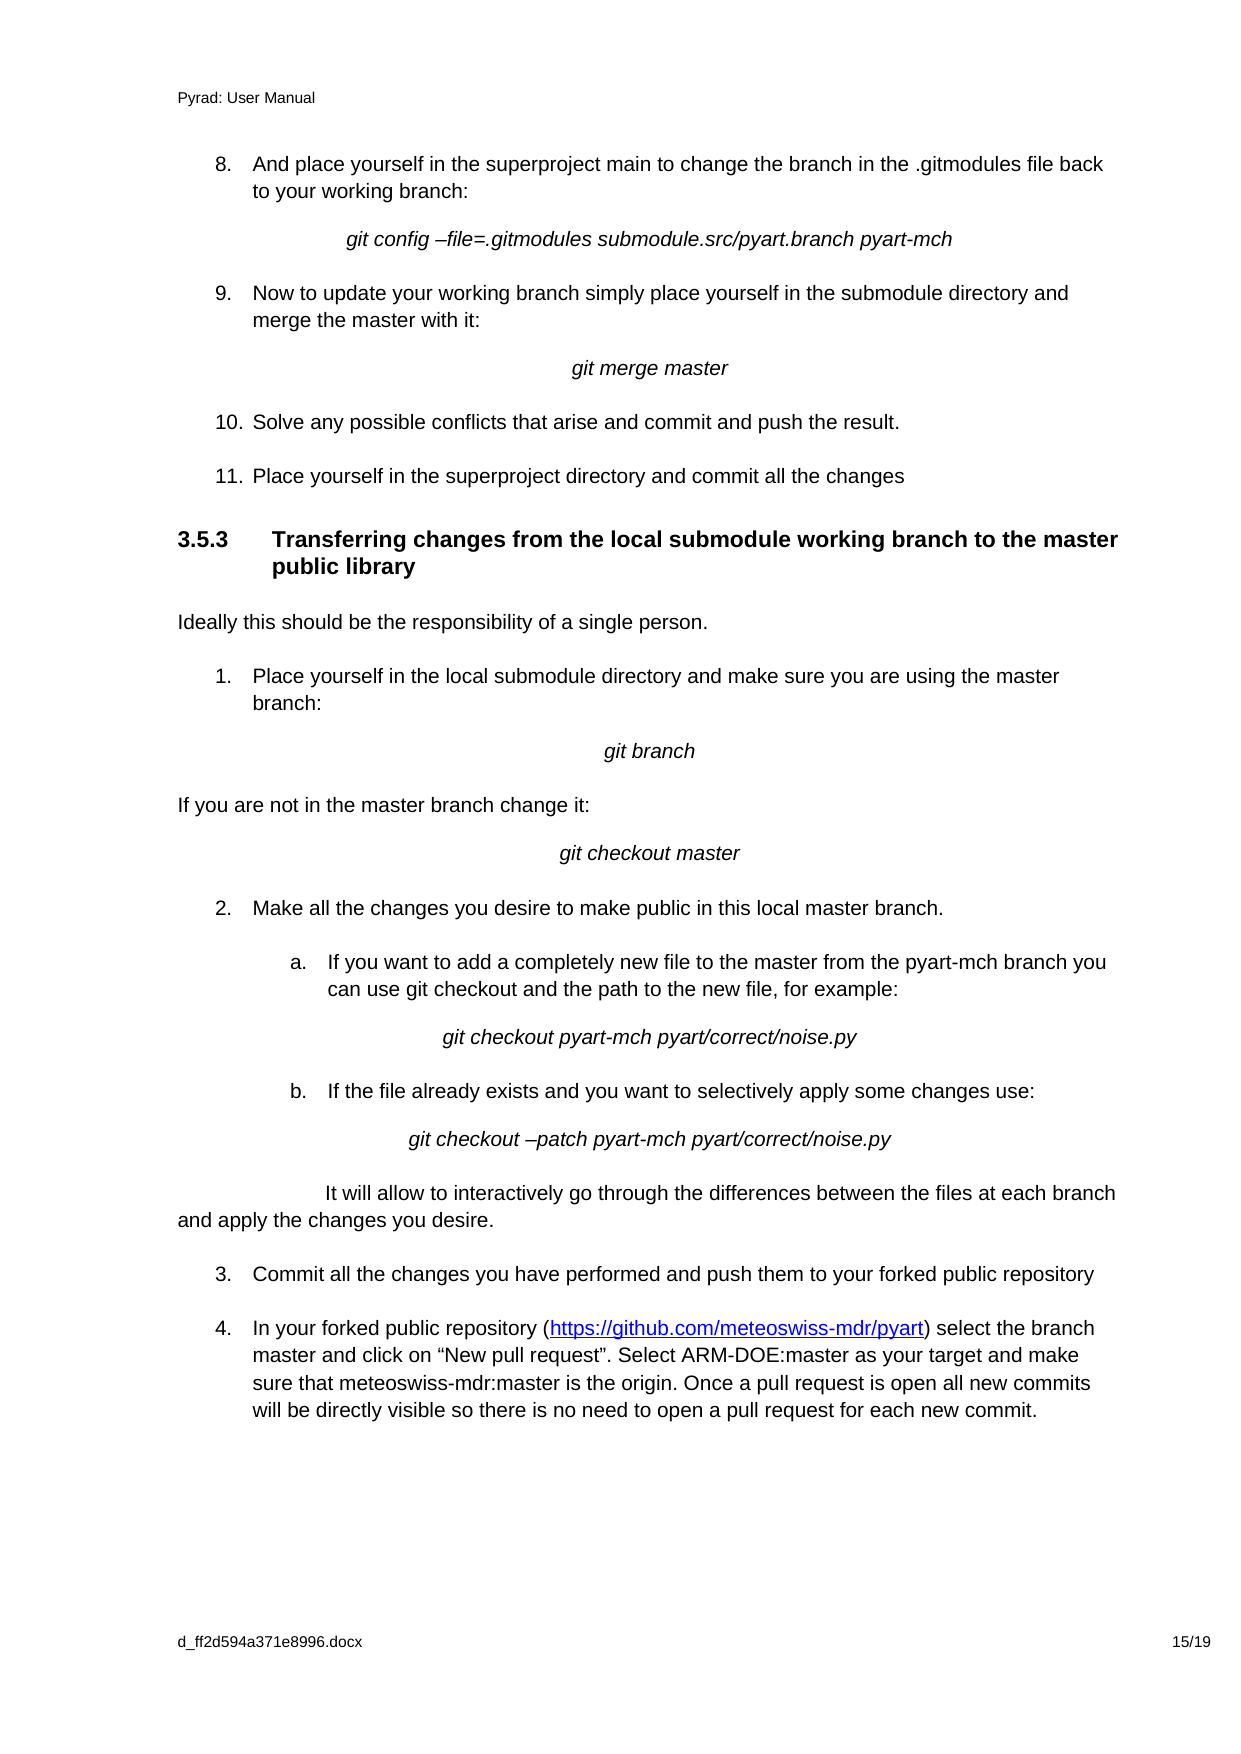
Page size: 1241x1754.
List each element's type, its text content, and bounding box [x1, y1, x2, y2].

list If the file already exists and you want to selectively apply some changes use: [290, 1076, 1122, 1103]
text Ideally this should be the responsibility of a single person. [177, 607, 1122, 634]
list Place yourself in the superproject directory and commit all the changes [215, 461, 1122, 488]
list Commit all the changes you have performed and push them to your forked public repository [215, 1259, 1122, 1286]
list Place yourself in the local submodule directory and make sure you are using the master branch: [215, 661, 1122, 715]
subtitle Transferring changes from the local submodule working branch to the master public library [177, 526, 1122, 580]
text git config –file=.gitmodules submodule.src/pyart.branch pyart-mch [177, 223, 1122, 251]
list And place yourself in the superproject main to change the branch in the .gitmodules file back to your working branch: [215, 148, 1122, 203]
text git branch [177, 736, 1122, 763]
text git merge master [177, 353, 1122, 380]
text It will allow to interactively go through the differences between the files at each branch and apply the changes you desire. [177, 1178, 1122, 1232]
list Now to update your working branch simply place yourself in the submodule directory and merge the master with it: [215, 278, 1122, 332]
list Solve any possible conflicts that arise and commit and push the result. [215, 407, 1122, 434]
text git checkout pyart-mch pyart/correct/noise.py [177, 1021, 1122, 1048]
list If you want to add a completely new file to the master from the pyart-mch branch you can use git checkout and the path to the new file, for example: [290, 946, 1122, 1001]
text If you are not in the master branch change it: [177, 790, 1122, 817]
list In your forked public repository (https://github.com/meteoswiss-mdr/pyart) select the branch master and click on “New pull request”. Select ARM-DOE:master as your target and make sure that meteoswiss-mdr:master is the origin. Once a pull request is open all new commits will be directly visible so there is no need to open a pull request for each new commit. [215, 1313, 1122, 1421]
text git checkout master [177, 838, 1122, 865]
text git checkout –patch pyart-mch pyart/correct/noise.py [177, 1123, 1122, 1151]
list Make all the changes you desire to make public in this local master branch. [215, 892, 1122, 919]
